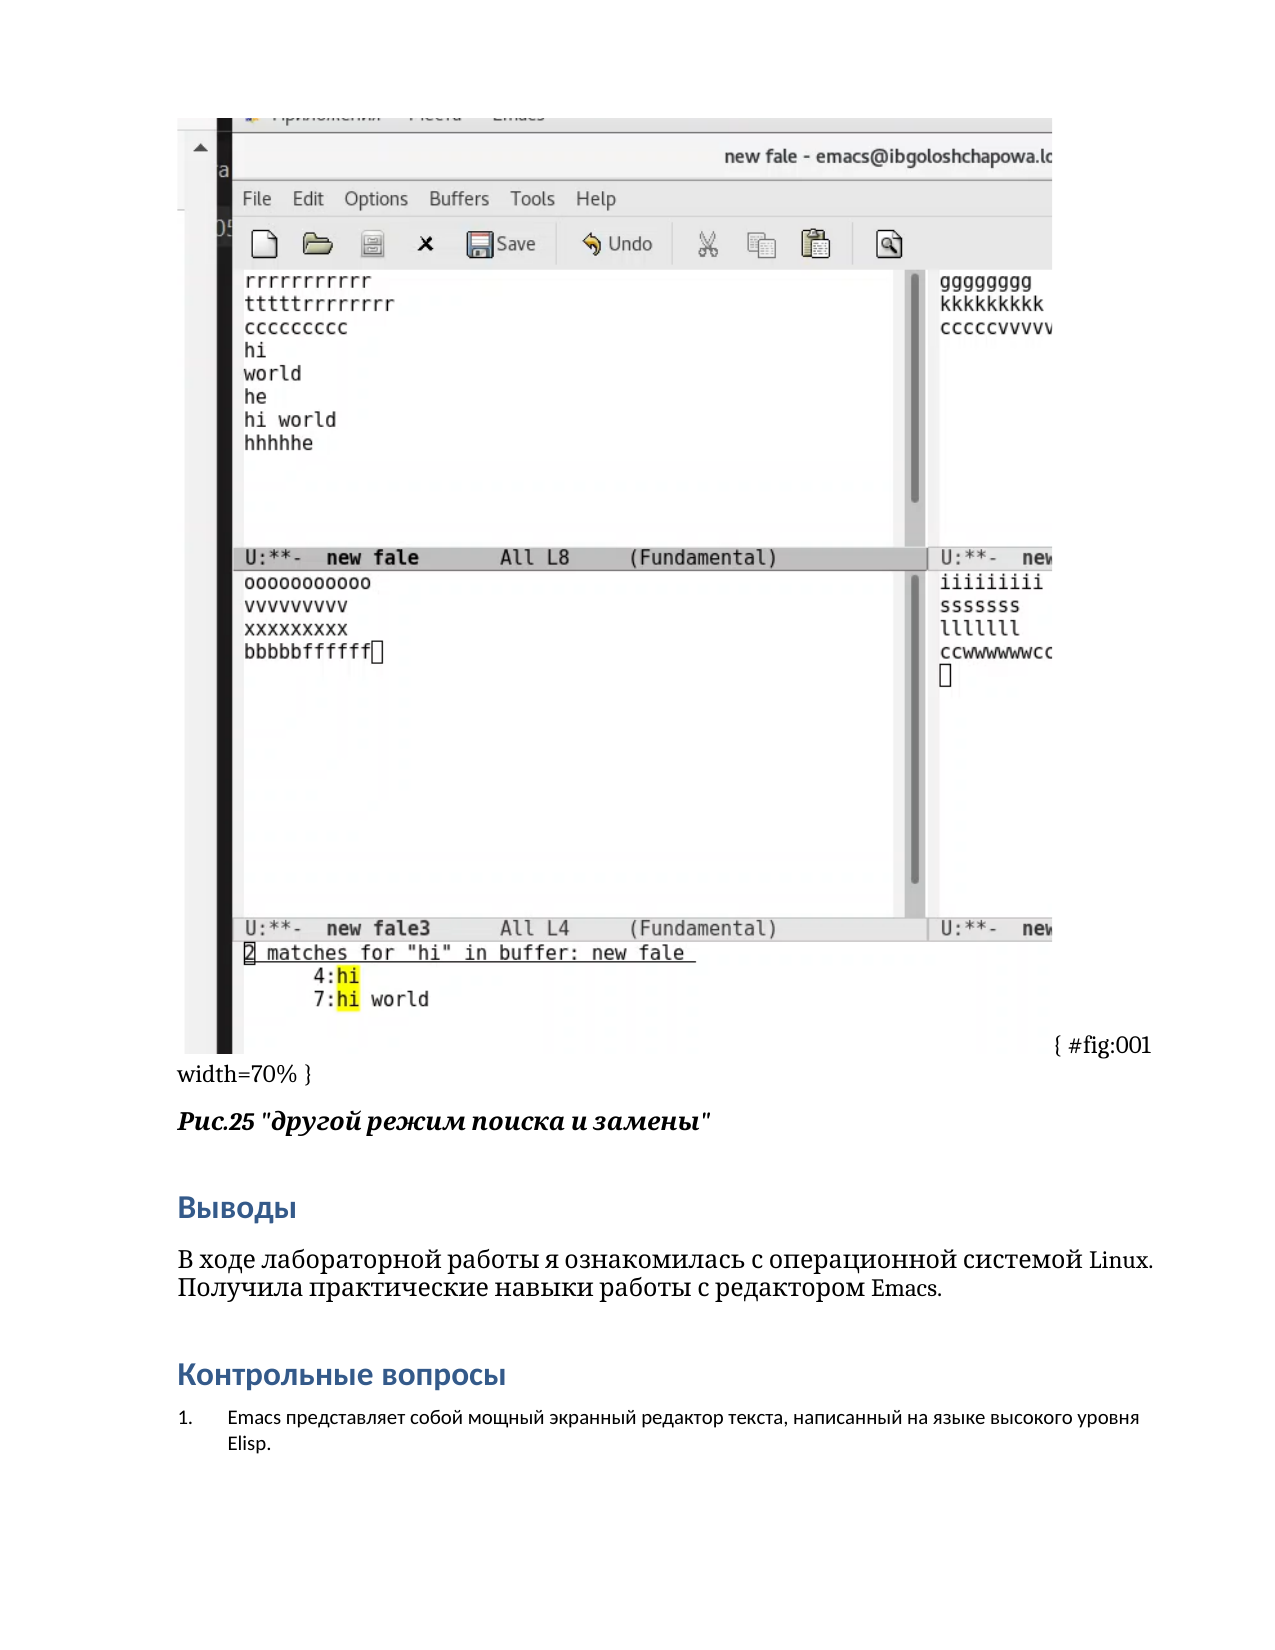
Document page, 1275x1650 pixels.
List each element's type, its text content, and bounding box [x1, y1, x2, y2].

subtitle Выводы [177, 1186, 1186, 1227]
text В ходе лабораторной работы я ознакомилась с операционной системой Linux. Получила практические навыки работы с редактором Emacs. [177, 1246, 1186, 1303]
subtitle Контрольные вопросы [177, 1353, 1186, 1394]
list Emacs представляет собой мощный экранный редактор текста, написанный на языке высокого уровня Elisp. [177, 1404, 1186, 1455]
text Рис.25 "другой режим поиска и замены" [177, 1107, 1186, 1136]
picture [177, 118, 1053, 1054]
